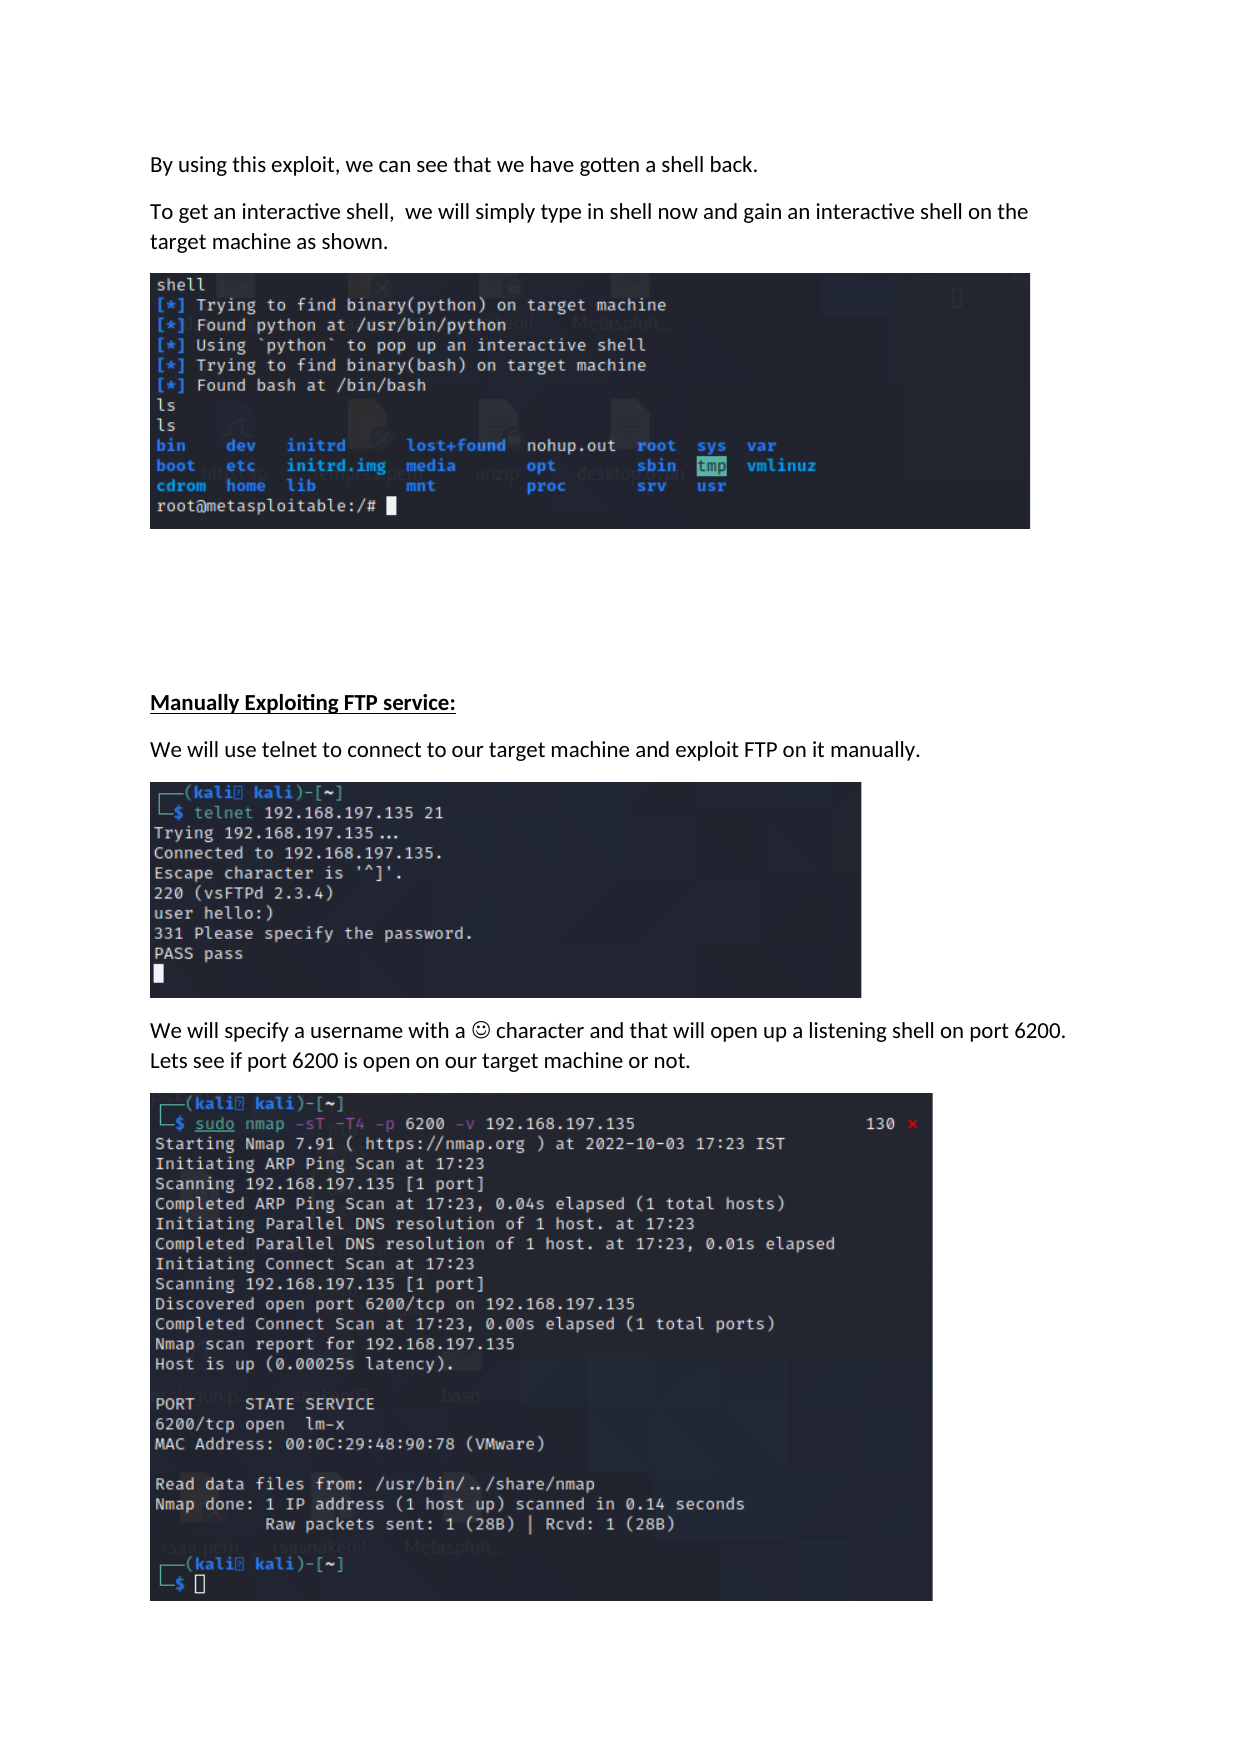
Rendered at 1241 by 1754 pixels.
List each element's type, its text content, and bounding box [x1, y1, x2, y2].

text By using this exploit, we can see that we have gotten a shell back. [150, 150, 1090, 178]
text Manually Exploiting FTP service: [150, 688, 1090, 716]
text To get an interactive shell, we will simply type in shell now and gain an interactive shell on the target machine as shown. [150, 197, 1090, 255]
text We will use telnet to connect to our target machine and exploit FTP on it manually. [150, 735, 1090, 763]
text We will specify a username with a character and that will open up a listening shell on port 6200. Lets see if port 6200 is open on our target machine or not. [150, 1016, 1090, 1074]
